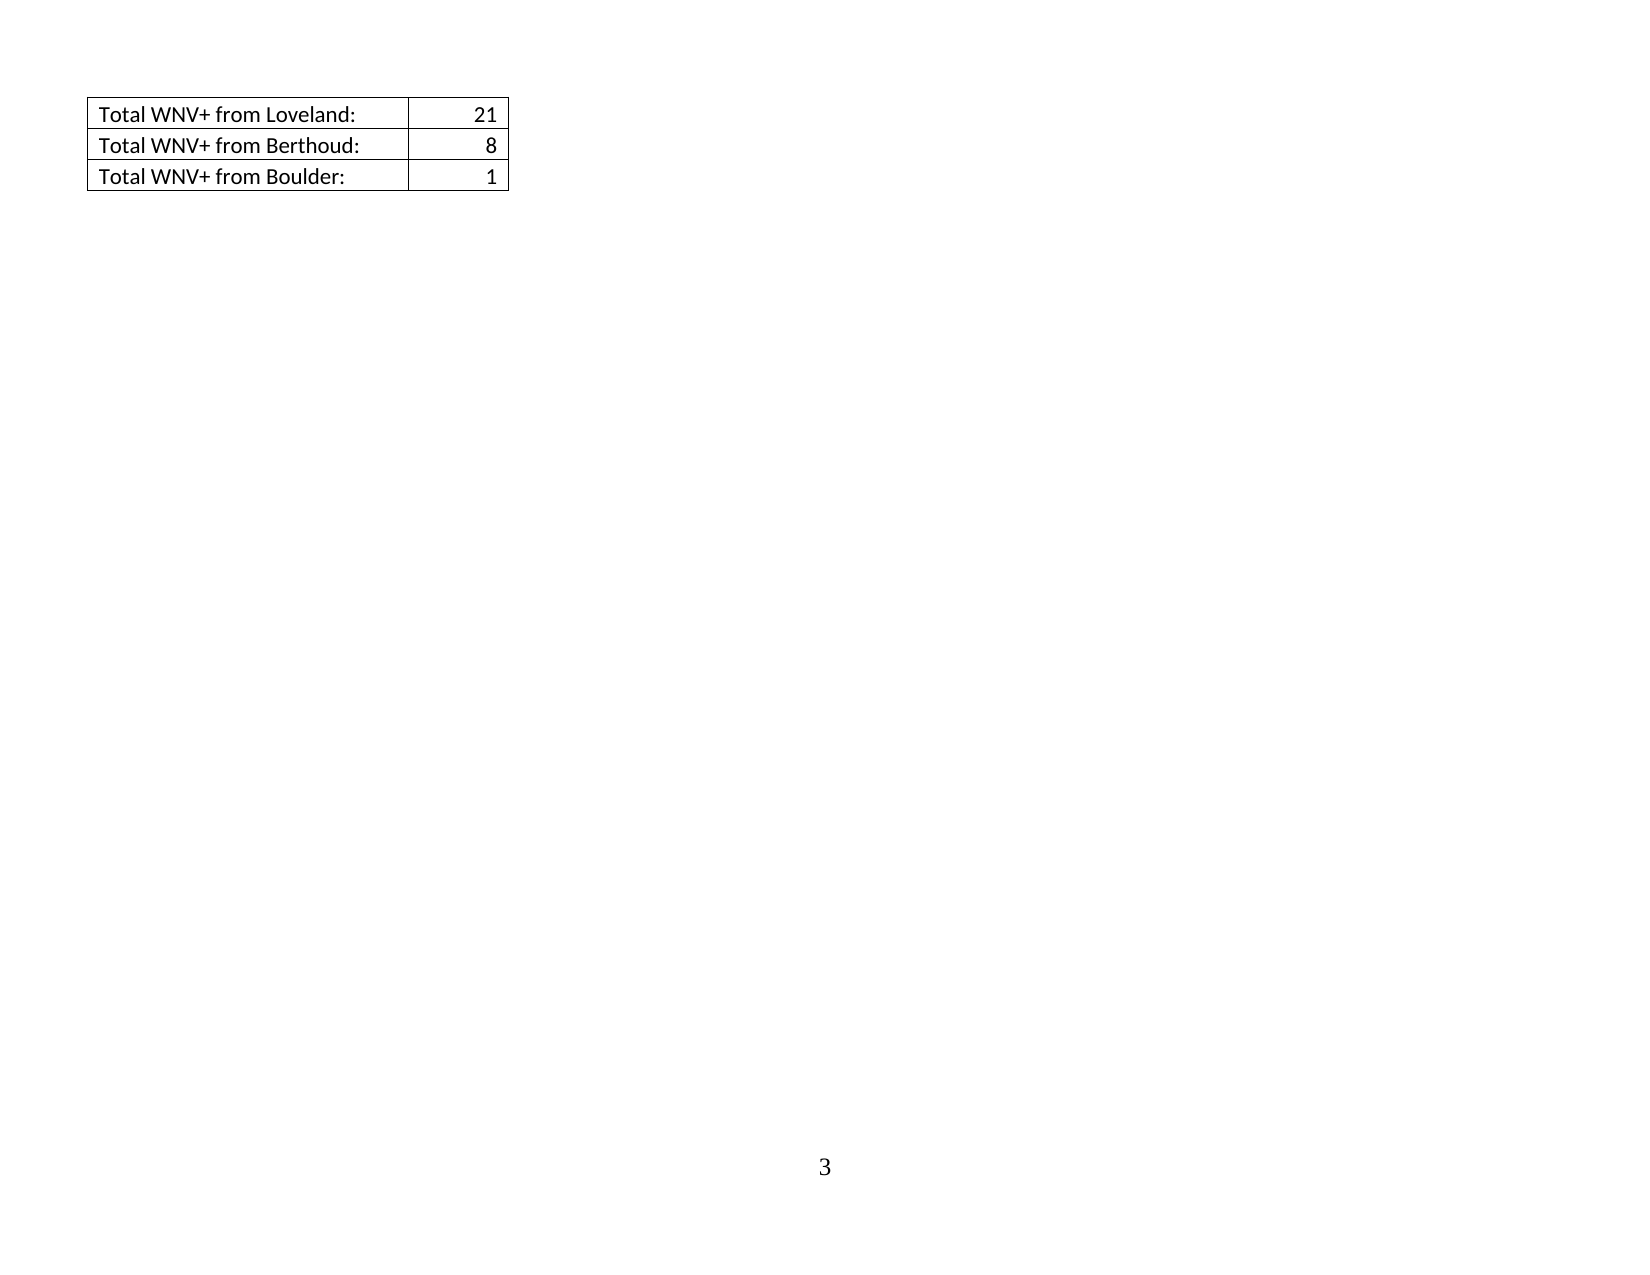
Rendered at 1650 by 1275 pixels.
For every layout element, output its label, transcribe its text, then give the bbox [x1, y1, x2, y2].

table_cell Total WNV+ from Berthoud: [88, 129, 408, 159]
table_cell 21 [409, 98, 508, 128]
table_cell 8 [409, 129, 508, 159]
table_cell 1 [409, 160, 508, 190]
table_cell Total WNV+ from Boulder: [88, 160, 408, 190]
table_cell Total WNV+ from Loveland: [88, 98, 408, 128]
